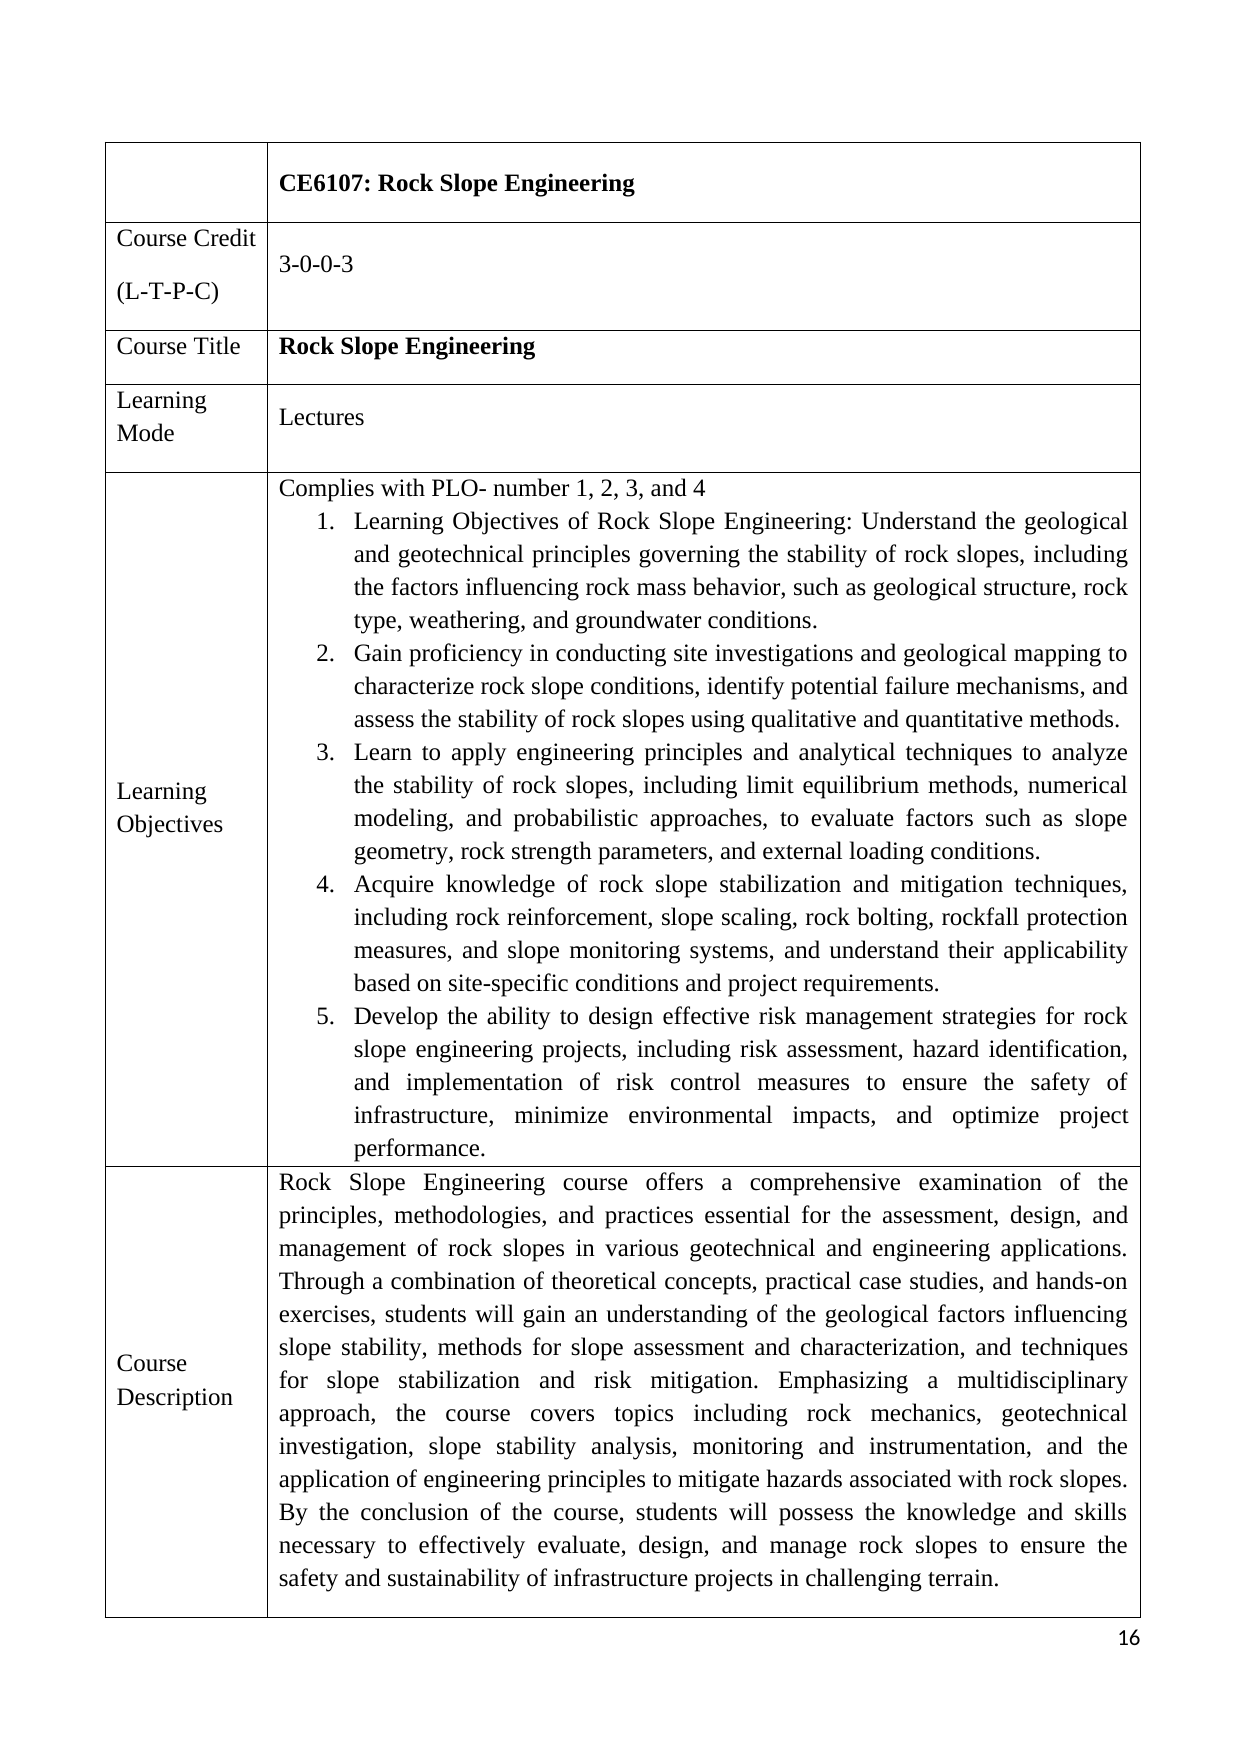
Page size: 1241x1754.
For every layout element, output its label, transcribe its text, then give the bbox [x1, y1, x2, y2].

table_header CE6107: Rock Slope Engineering [268, 143, 1140, 222]
table_cell Course Description [106, 1167, 267, 1617]
table_cell Course Title [106, 331, 267, 384]
table_cell 3-0-0-3 [268, 223, 1140, 330]
table_header [106, 143, 267, 222]
table_cell Lectures [268, 385, 1140, 472]
table_cell Course Credit (L-T-P-C) [106, 223, 267, 330]
table_cell Complies with PLO- number 1, 2, 3, and 4 Learning Objectives of Rock Slope Engineering: Understand the geological and geotechnical principles governing the stability of rock slopes, including the factors influencing rock mass behavior, such as geological structure, rock type, weathering, and groundwater conditions. Gain proficiency in conducting site investigations and geological mapping to characterize rock slope conditions, identify potential failure mechanisms, and assess the stability of rock slopes using qualitative and quantitative methods. Learn to apply engineering principles and analytical techniques to analyze the stability of rock slopes, including limit equilibrium methods, numerical modeling, and probabilistic approaches, to evaluate factors such as slope geometry, rock strength parameters, and external loading conditions. Acquire knowledge of rock slope stabilization and mitigation techniques, including rock reinforcement, slope scaling, rock bolting, rockfall protection measures, and slope monitoring systems, and understand their applicability based on site-specific conditions and project requirements. Develop the ability to design effective risk management strategies for rock slope engineering projects, including risk assessment, hazard identification, and implementation of risk control measures to ensure the safety of infrastructure, minimize environmental impacts, and optimize project performance. [268, 473, 1140, 1166]
table_cell Rock Slope Engineering course offers a comprehensive examination of the principles, methodologies, and practices essential for the assessment, design, and management of rock slopes in various geotechnical and engineering applications. Through a combination of theoretical concepts, practical case studies, and hands-on exercises, students will gain an understanding of the geological factors influencing slope stability, methods for slope assessment and characterization, and techniques for slope stabilization and risk mitigation. Emphasizing a multidisciplinary approach, the course covers topics including rock mechanics, geotechnical investigation, slope stability analysis, monitoring and instrumentation, and the application of engineering principles to mitigate hazards associated with rock slopes. By the conclusion of the course, students will possess the knowledge and skills necessary to effectively evaluate, design, and manage rock slopes to ensure the safety and sustainability of infrastructure projects in challenging terrain. [268, 1167, 1140, 1617]
table_cell Learning Objectives [106, 473, 267, 1166]
table_cell Rock Slope Engineering [268, 331, 1140, 384]
table_cell Learning Mode [106, 385, 267, 472]
